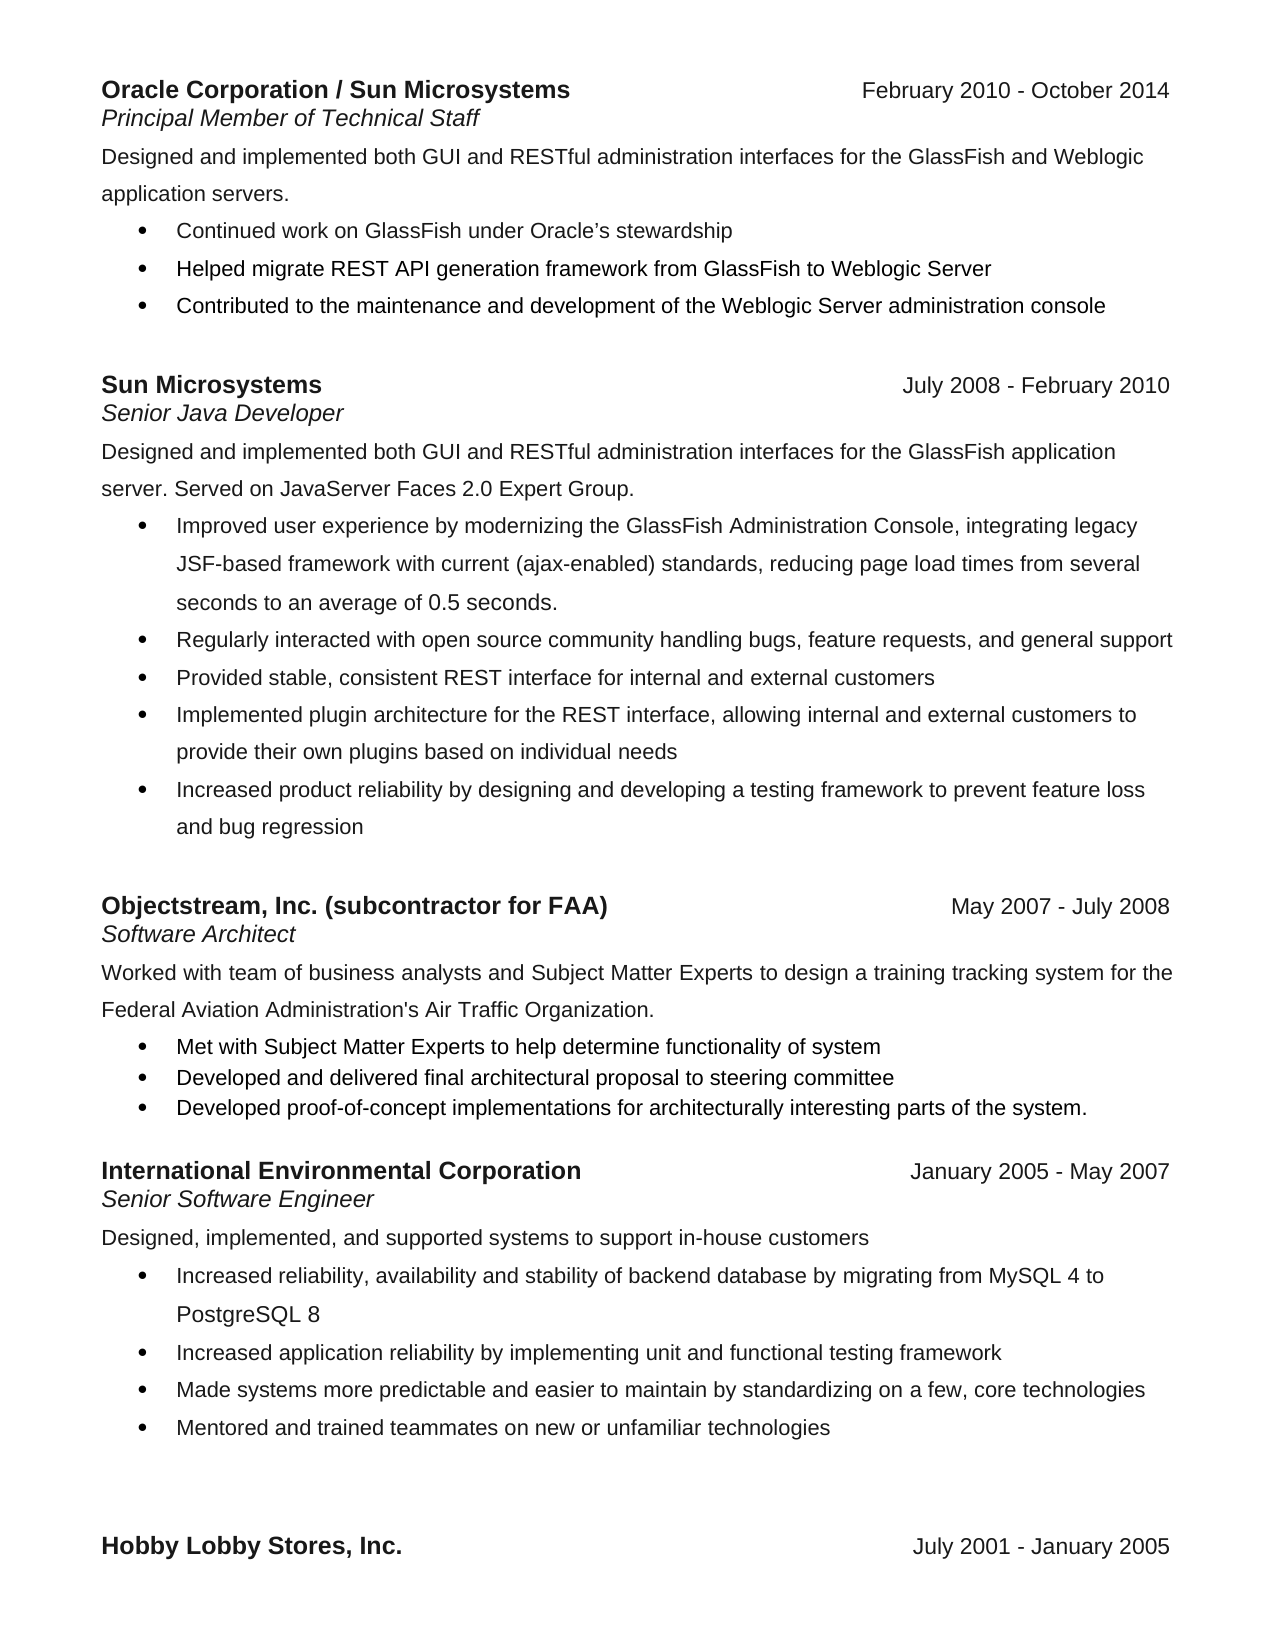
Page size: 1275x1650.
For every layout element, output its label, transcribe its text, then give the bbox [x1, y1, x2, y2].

list Helped migrate REST API generation framework from GlassFish to Weblogic Server [139, 256, 1174, 281]
text Worked with team of business analysts and Subject Matter Experts to design a training tracking system for the Federal Aviation Administration's Air Traffic Organization. [101, 959, 1174, 1022]
subtitle Senior Software Engineer [101, 1184, 1174, 1212]
list Provided stable, consistent REST interface for internal and external customers [139, 665, 1174, 690]
subtitle Hobby Lobby Stores, Inc. July 2001 - January 2005 [101, 1531, 1174, 1559]
list Increased application reliability by implementing unit and functional testing framework [139, 1340, 1174, 1365]
list Met with Subject Matter Experts to help determine functionality of system [139, 1034, 1174, 1059]
subtitle Oracle Corporation / Sun Microsystems February 2010 - October 2014 [101, 75, 1174, 104]
list Continued work on GlassFish under Oracle’s stewardship [139, 218, 1174, 244]
list Improved user experience by modernizing the GlassFish Administration Console, integrating legacy JSF-based framework with current (ajax-enabled) standards, reducing page load times from several seconds to an average of 0.5 seconds. [139, 513, 1174, 615]
text Designed and implemented both GUI and RESTful administration interfaces for the GlassFish application server. Served on JavaServer Faces 2.0 Expert Group. [101, 439, 1174, 501]
list Increased reliability, availability and stability of backend database by migrating from MySQL 4 to PostgreSQL 8 [139, 1262, 1174, 1327]
subtitle Senior Java Developer [101, 399, 1174, 426]
list Regularly interacted with open source community handling bugs, feature requests, and general support [139, 627, 1174, 653]
list Increased product reliability by designing and developing a testing framework to prevent feature loss and bug regression [139, 777, 1174, 839]
list Made systems more predictable and easier to maintain by standardizing on a few, core technologies [139, 1377, 1174, 1402]
subtitle Sun Microsystems July 2008 - February 2010 [101, 370, 1174, 399]
list Implemented plugin architecture for the REST interface, allowing internal and external customers to provide their own plugins based on individual needs [139, 702, 1174, 764]
subtitle Software Architect [101, 919, 1174, 947]
text Designed, implemented, and supported systems to support in-house customers [101, 1225, 1174, 1250]
subtitle International Environmental Corporation January 2005 - May 2007 [101, 1156, 1174, 1184]
subtitle Objectstream, Inc. (subcontractor for FAA) May 2007 - July 2008 [101, 891, 1174, 919]
text Designed and implemented both GUI and RESTful administration interfaces for the GlassFish and Weblogic application servers. [101, 144, 1174, 206]
list Developed proof-of-concept implementations for architecturally interesting parts of the system. [139, 1095, 1174, 1120]
list Contributed to the maintenance and development of the Weblogic Server administration console [139, 293, 1174, 318]
subtitle Principal Member of Technical Staff [101, 104, 1174, 131]
list Developed and delivered final architectural proposal to steering committee [139, 1064, 1174, 1090]
list Mentored and trained teammates on new or unfamiliar technologies [139, 1414, 1174, 1440]
